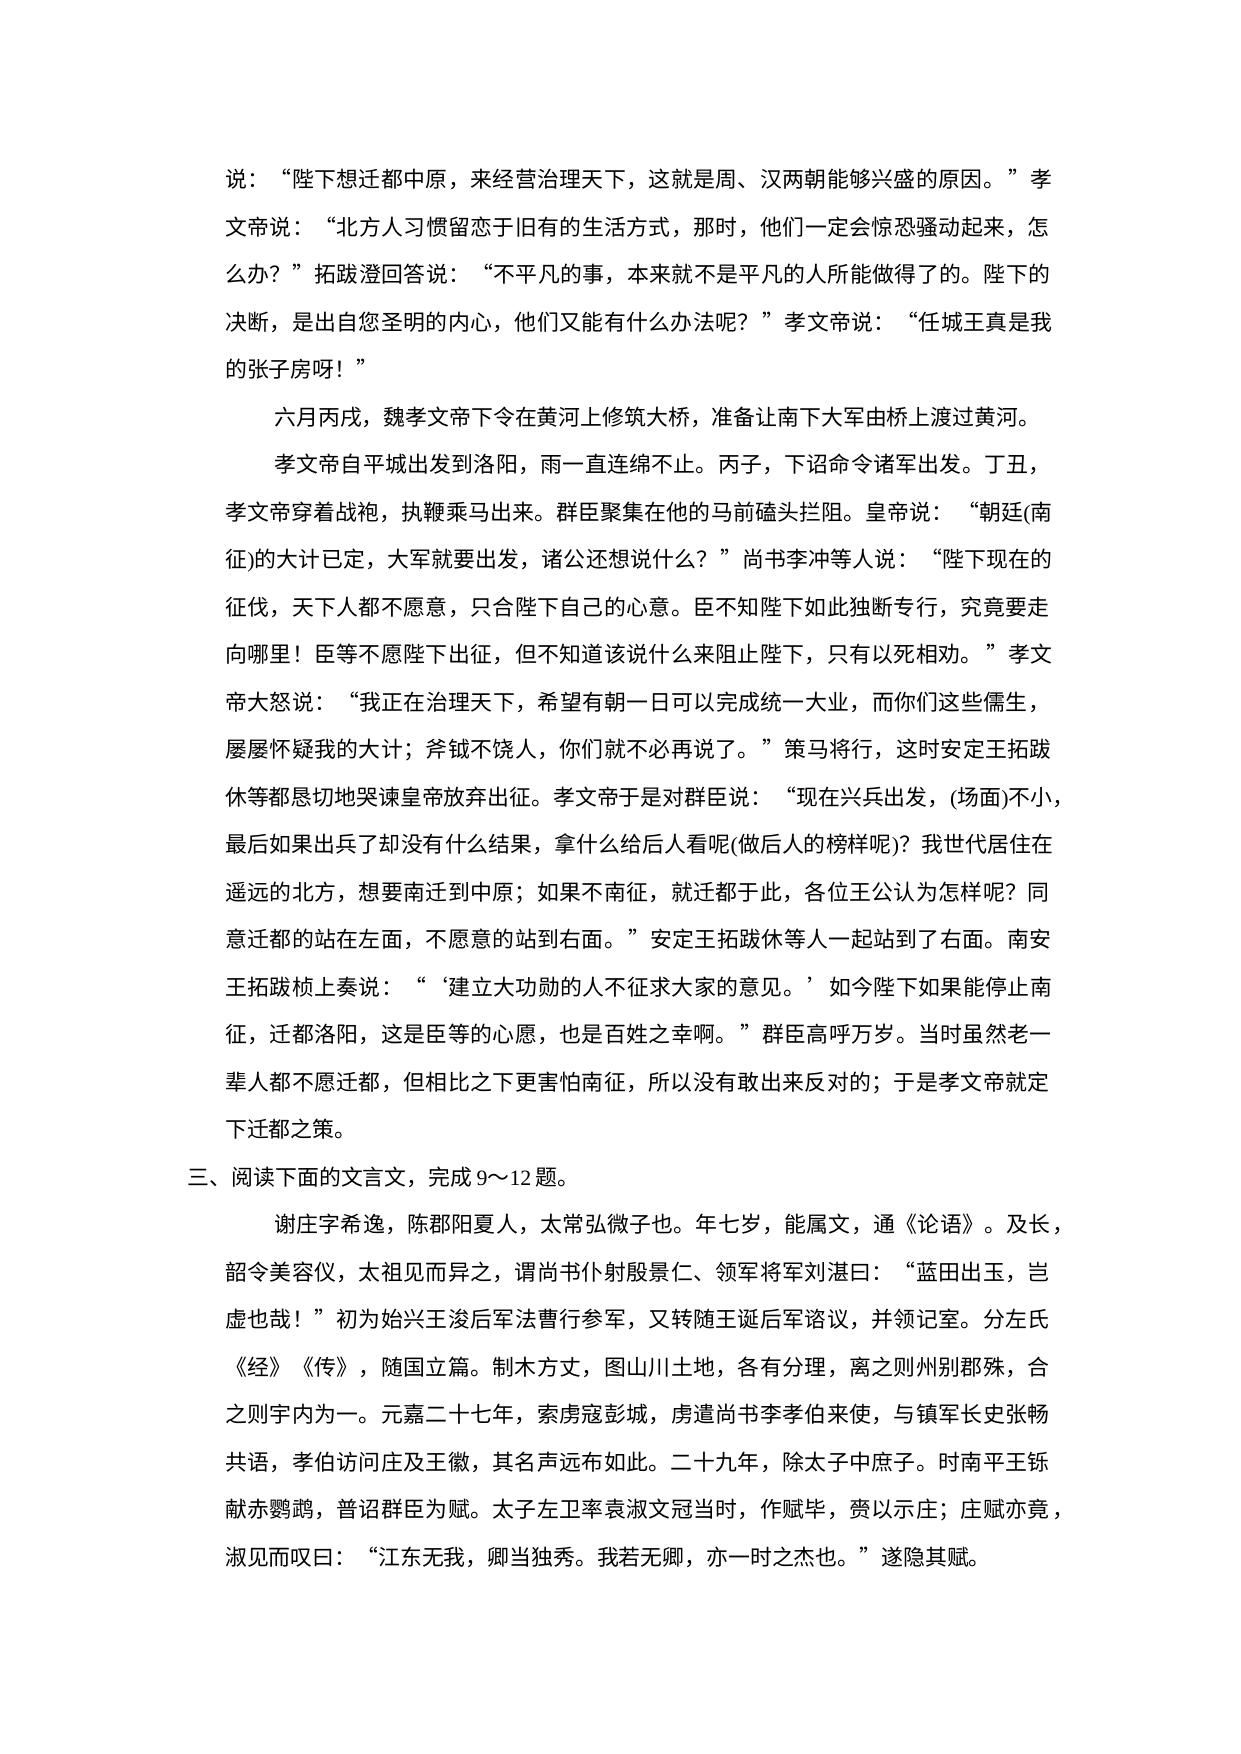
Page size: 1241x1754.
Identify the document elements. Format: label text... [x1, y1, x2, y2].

text 孝文帝自平城出发到洛阳，雨一直连绵不止。丙子，下诏命令诸军出发。丁丑，孝文帝穿着战袍，执鞭乘马出来。群臣聚集在他的马前磕头拦阻。皇帝说：“朝廷(南征)的大计已定，大军就要出发，诸公还想说什么？”尚书李冲等人说：“陛下现在的征伐，天下人都不愿意，只合陛下自己的心意。臣不知陛下如此独断专行，究竟要走向哪里！臣等不愿陛下出征，但不知道该说什么来阻止陛下，只有以死相劝。”孝文帝大怒说：“我正在治理天下，希望有朝一日可以完成统一大业，而你们这些儒生，屡屡怀疑我的大计；斧钺不饶人，你们就不必再说了。”策马将行，这时安定王拓跋休等都恳切地哭谏皇帝放弃出征。孝文帝于是对群臣说：“现在兴兵出发，(场面)不小，最后如果出兵了却没有什么结果，拿什么给后人看呢(做后人的榜样呢)？我世代居住在遥远的北方，想要南迁到中原；如果不南征，就迁都于此，各位王公认为怎样呢？同意迁都的站在左面，不愿意的站到右面。”安定王拓跋休等人一起站到了右面。南安王拓跋桢上奏说：“‘建立大功勋的人不征求大家的意见。’如今陛下如果能停止南征，迁都洛阳，这是臣等的心愿，也是百姓之幸啊。”群臣高呼万岁。当时虽然老一辈人都不愿迁都，但相比之下更害怕南征，所以没有敢出来反对的；于是孝文帝就定下迁都之策。 [225, 447, 1053, 1144]
text 三、阅读下面的文言文，完成9～12题。 [188, 1159, 1053, 1191]
text 六月丙戌，魏孝文帝下令在黄河上修筑大桥，准备让南下大军由桥上渡过黄河。 [225, 399, 1053, 431]
text 谢庄字希逸，陈郡阳夏人，太常弘微子也。年七岁，能属文，通《论语》。及长，韶令美容仪，太祖见而异之，谓尚书仆射殷景仁、领军将军刘湛曰：“蓝田出玉，岂虚也哉！”初为始兴王浚后军法曹行参军，又转随王诞后军谘议，并领记室。分左氏《经》《传》，随国立篇。制木方丈，图山川土地，各有分理，离之则州别郡殊，合之则宇内为一。元嘉二十七年，索虏寇彭城，虏遣尚书李孝伯来使，与镇军长史张畅共语，孝伯访问庄及王徽，其名声远布如此。二十九年，除太子中庶子。时南平王铄献赤鹦鹉，普诏群臣为赋。太子左卫率袁淑文冠当时，作赋毕，赍以示庄；庄赋亦竟，淑见而叹曰：“江东无我，卿当独秀。我若无卿，亦一时之杰也。”遂隐其赋。 [225, 1207, 1053, 1571]
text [225, 162, 1053, 384]
